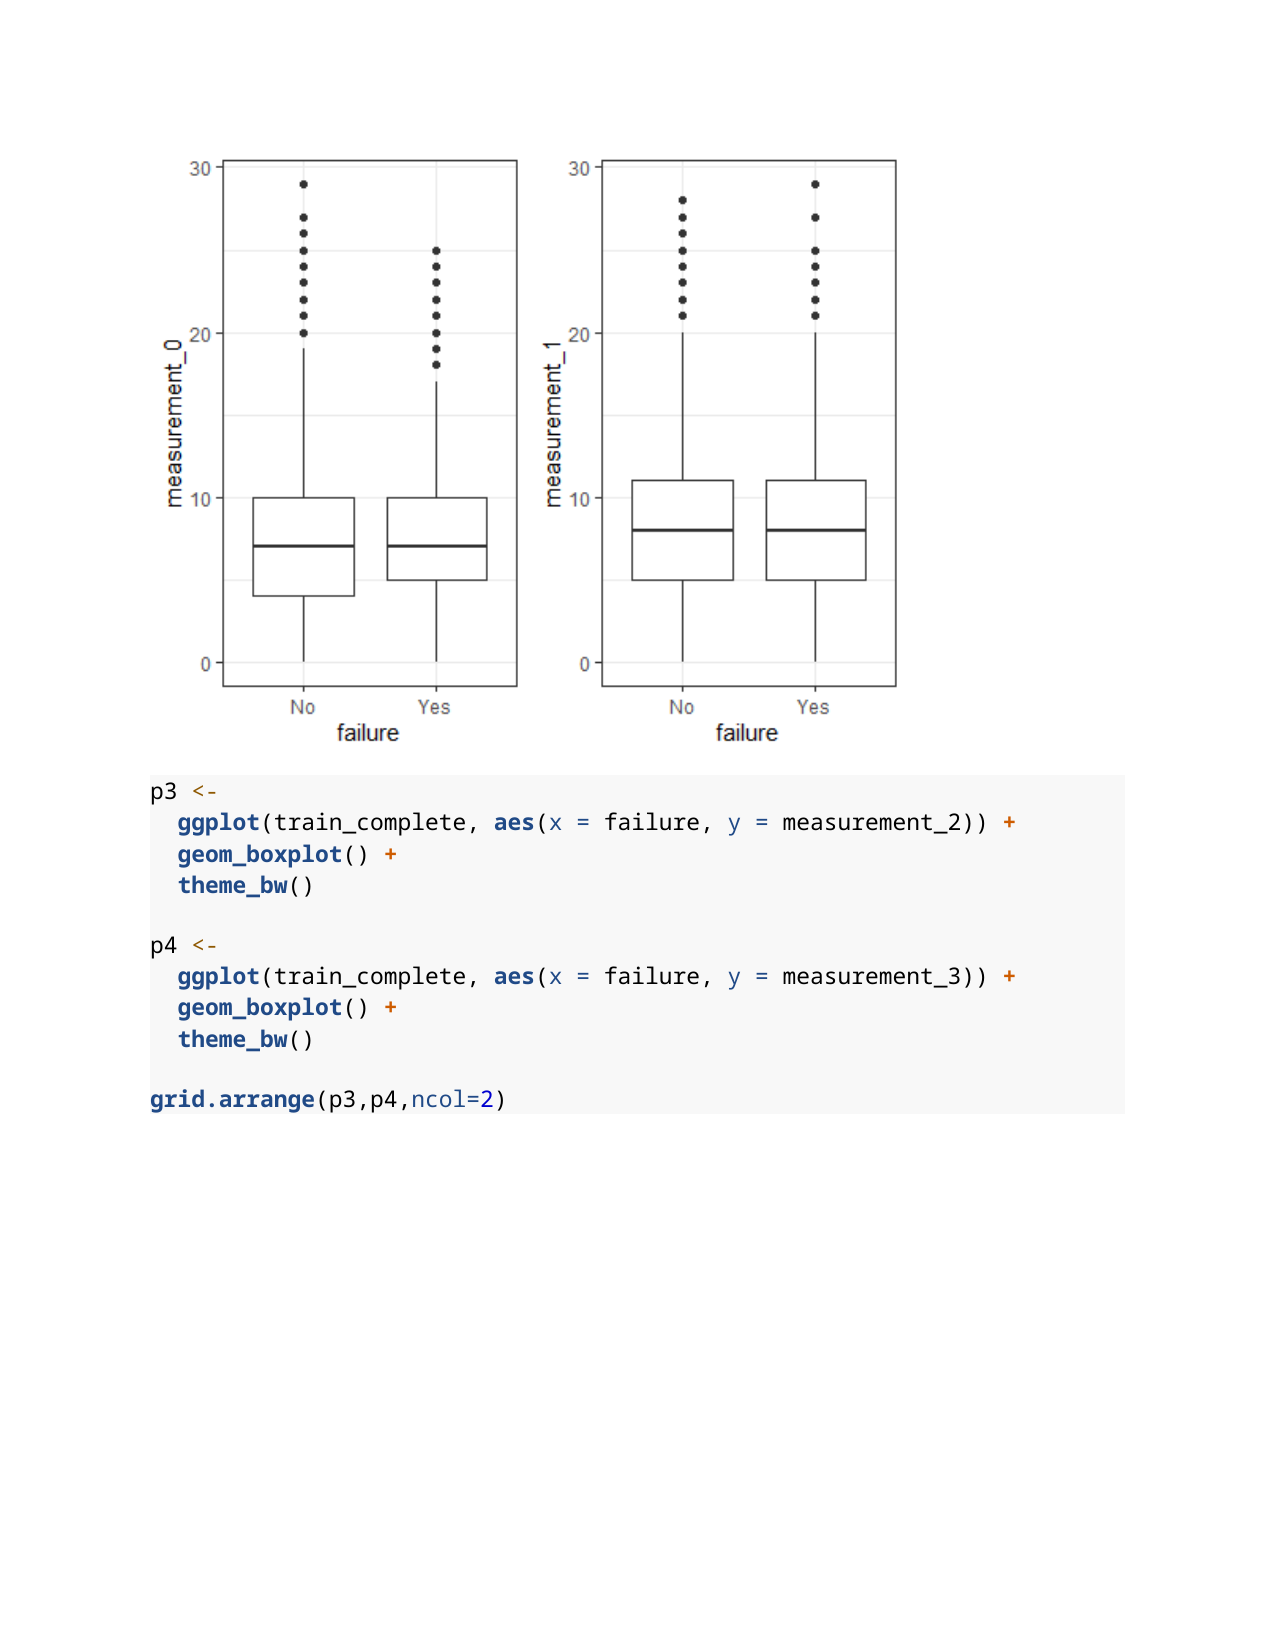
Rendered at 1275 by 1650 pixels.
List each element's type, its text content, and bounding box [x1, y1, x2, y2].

picture [150, 150, 908, 757]
text p3 <- ggplot(train_complete, aes(x = failure, y = measurement_2)) + geom_boxplot() + theme_bw() p4 <- ggplot(train_complete, aes(x = failure, y = measurement_3)) + geom_boxplot() + theme_bw() grid.arrange(p3,p4,ncol=2) [150, 775, 1125, 1114]
